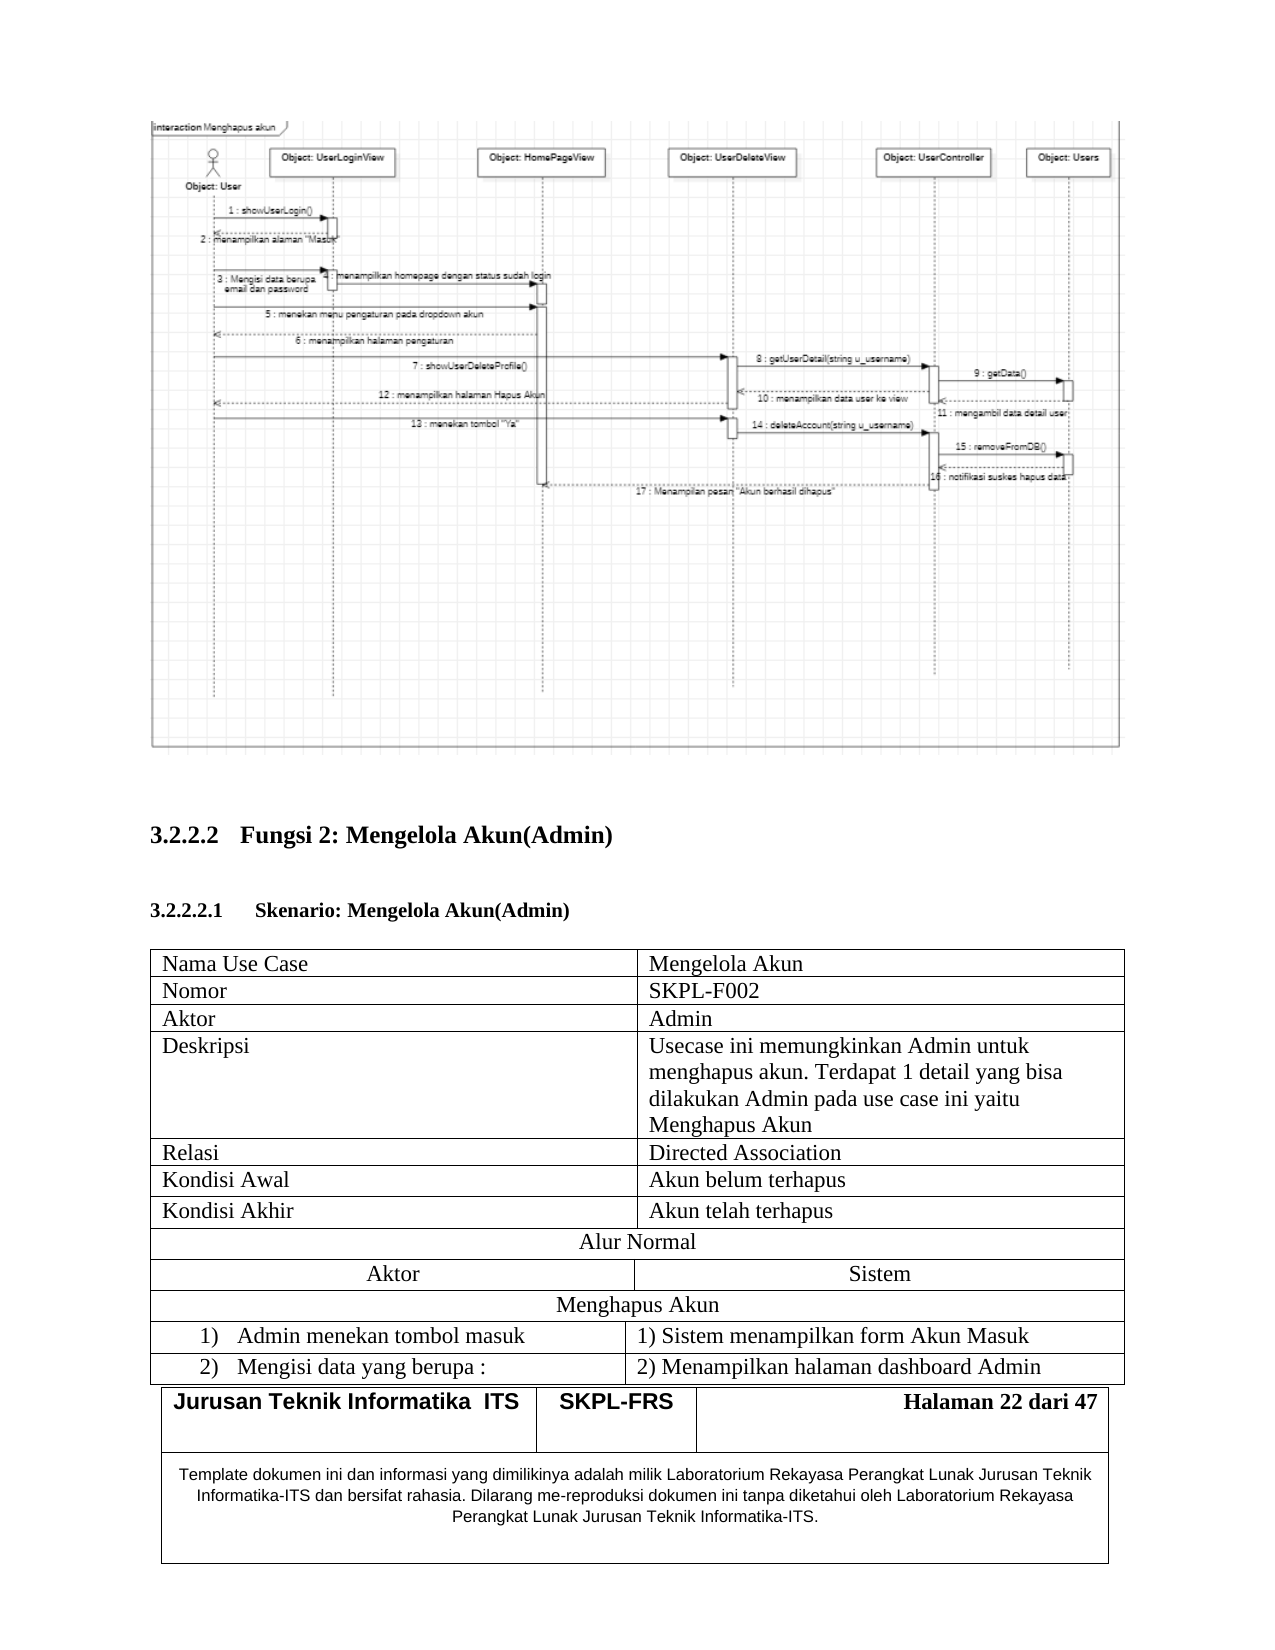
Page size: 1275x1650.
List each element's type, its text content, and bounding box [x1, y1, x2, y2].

subtitle Fungsi 2: Mengelola Akun(Admin) [150, 820, 1125, 849]
table_cell Admin menekan tombol masuk [151, 1322, 625, 1352]
table_cell Aktor [151, 1260, 634, 1290]
table_cell SKPL-F002 [638, 977, 1124, 1004]
table_cell Directed Association [638, 1139, 1124, 1165]
subtitle Skenario: Mengelola Akun(Admin) [150, 898, 1125, 922]
table_cell Menghapus Akun [151, 1291, 1124, 1321]
table_cell Admin [638, 1005, 1124, 1031]
table_cell 1) Sistem menampilkan form Akun Masuk [626, 1322, 1124, 1352]
table_cell Kondisi Awal [151, 1166, 637, 1196]
table_header Mengelola Akun [638, 950, 1124, 976]
table_cell Nomor [151, 977, 637, 1004]
table_cell Akun telah terhapus [638, 1197, 1124, 1227]
table_header Nama Use Case [151, 950, 637, 976]
table_cell Relasi [151, 1139, 637, 1165]
table_cell Akun belum terhapus [638, 1166, 1124, 1196]
picture [150, 121, 1125, 755]
table_cell Aktor [151, 1005, 637, 1031]
table_cell Mengisi data yang berupa : - email - Password [151, 1354, 625, 1384]
table_cell Usecase ini memungkinkan Admin untuk menghapus akun. Terdapat 1 detail yang bisa dilakukan Admin pada use case ini yaitu Menghapus Akun [638, 1032, 1124, 1137]
table_cell Alur Normal [151, 1229, 1124, 1259]
table_cell Kondisi Akhir [151, 1197, 637, 1227]
table_cell 2) Menampilkan halaman dashboard Admin dengan status login / sudah masuk [626, 1354, 1124, 1384]
table_cell Sistem [635, 1260, 1124, 1290]
table_cell Deskripsi [151, 1032, 637, 1137]
